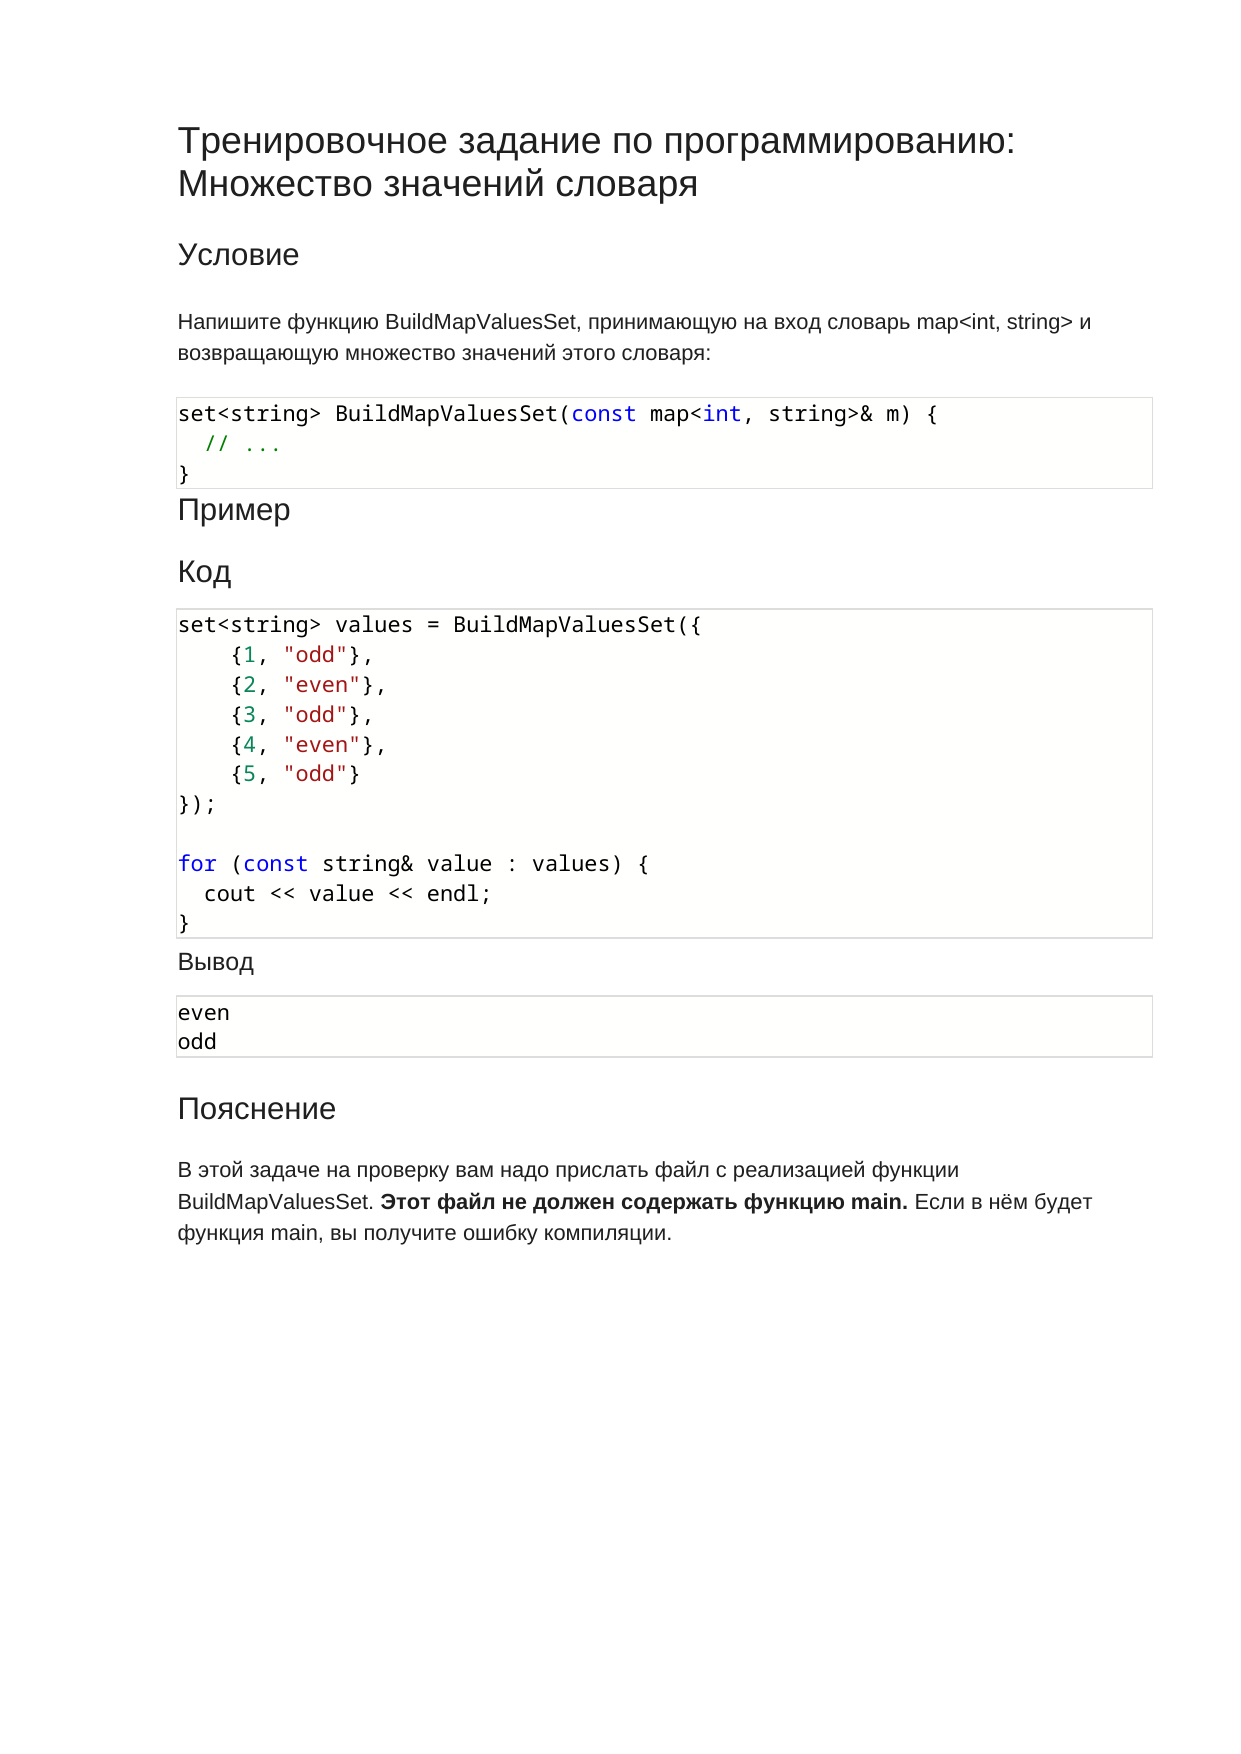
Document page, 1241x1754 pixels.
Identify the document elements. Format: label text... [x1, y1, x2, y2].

subtitle Код [177, 552, 1152, 589]
subtitle Пояснение [177, 1089, 1152, 1126]
text set<string> BuildMapValuesSet(const map<int, string>& m) { [177, 398, 1152, 428]
text Напишите функцию BuildMapValuesSet, принимающую на вход словарь map<int, string> и возвращающую множество значений этого словаря: [177, 303, 1152, 365]
text Тренировочное задание по программированию: Множество значений словаря [177, 118, 1152, 204]
text }); [177, 788, 1152, 818]
subtitle Пример [177, 489, 1152, 527]
text Условие [177, 236, 1152, 272]
text } [177, 906, 1152, 937]
text for (const string& value : values) { [177, 848, 1152, 877]
text {2, "even"}, [177, 669, 1152, 699]
text odd [177, 1025, 1152, 1056]
text В этой задаче на проверку вам надо прислать файл с реализацией функции BuildMapValuesSet. Этот файл не должен содержать функцию main. Если в нём будет функция main, вы получите ошибку компиляции. [177, 1151, 1152, 1245]
text {5, "odd"} [177, 758, 1152, 788]
text cout << value << endl; [177, 877, 1152, 906]
text even [177, 997, 1152, 1025]
text set<string> values = BuildMapValuesSet({ [177, 610, 1152, 639]
text {3, "odd"}, [177, 699, 1152, 728]
text {1, "odd"}, [177, 639, 1152, 669]
text {4, "even"}, [177, 728, 1152, 758]
text // ... [177, 428, 1152, 456]
subtitle Вывод [177, 939, 1152, 976]
text } [177, 456, 1152, 488]
